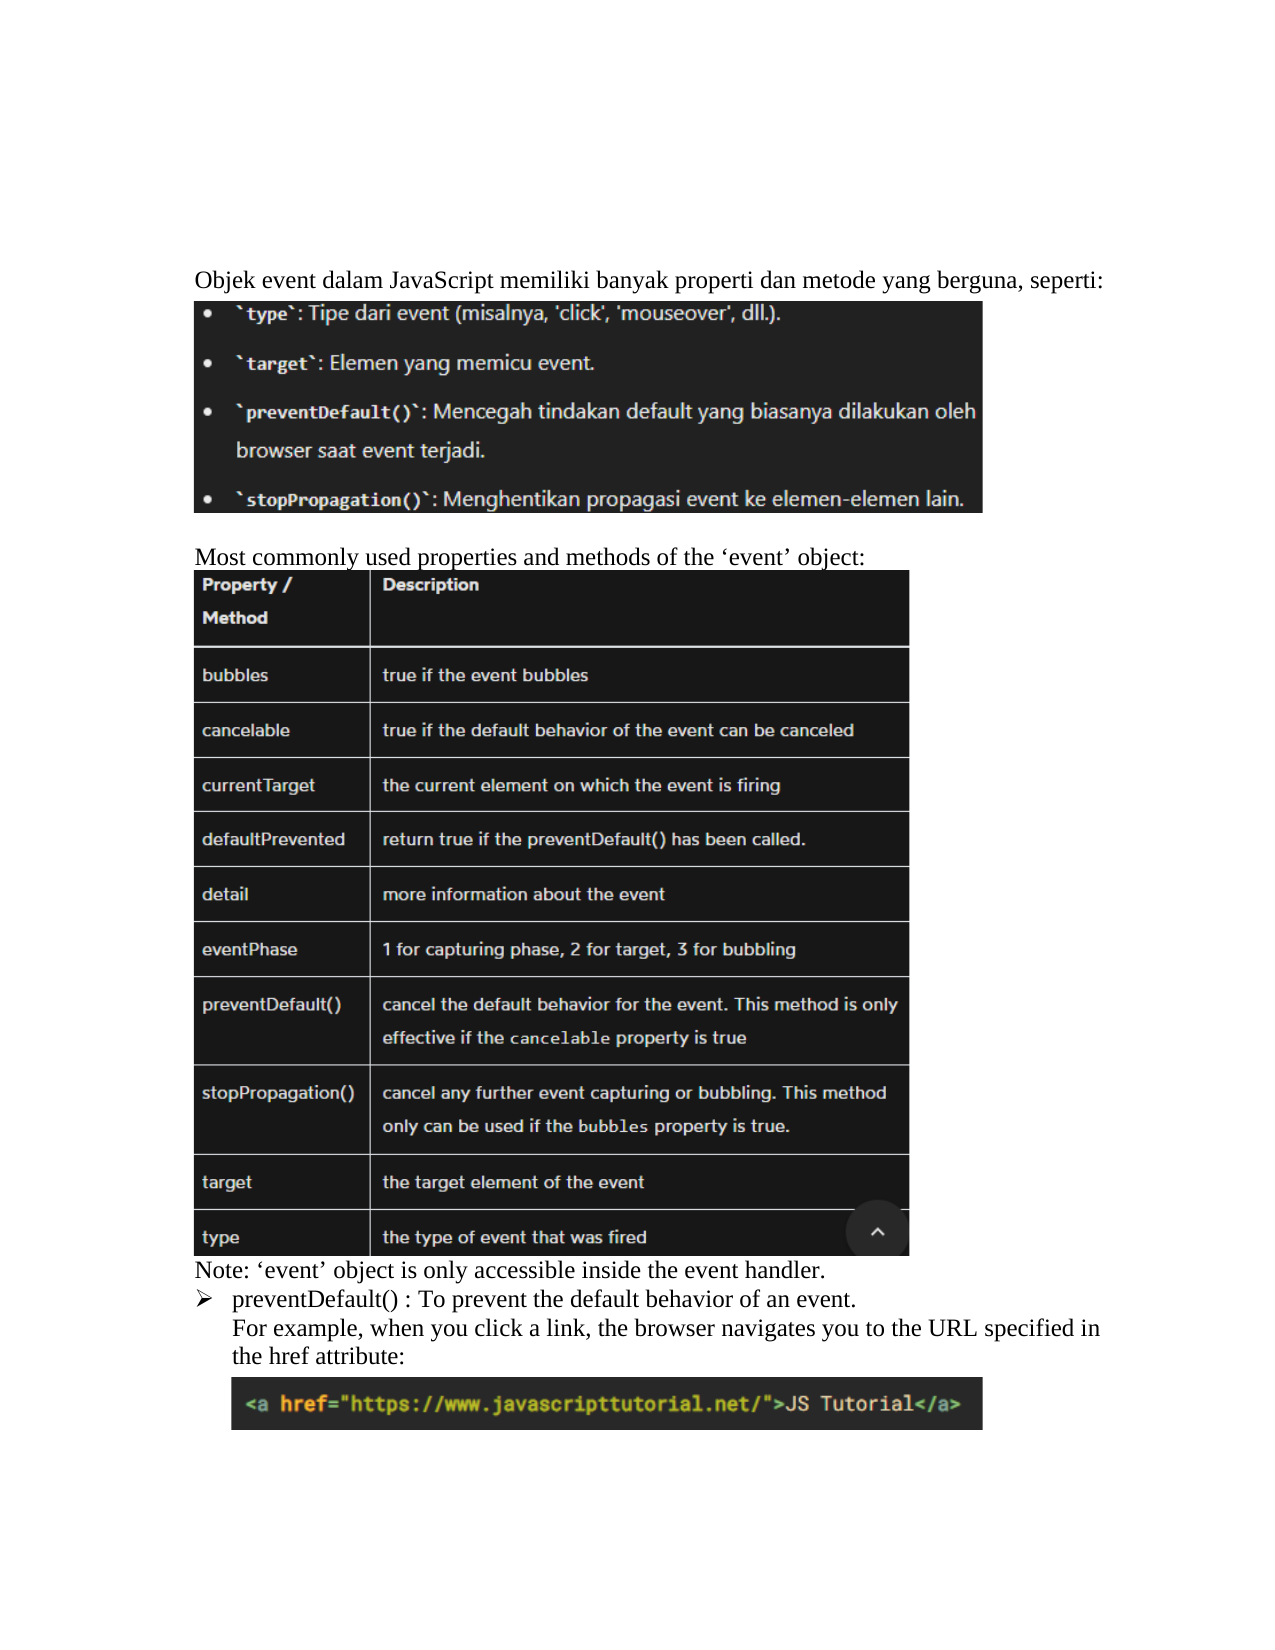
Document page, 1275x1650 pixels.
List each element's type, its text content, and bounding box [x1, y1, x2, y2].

picture [231, 1377, 983, 1430]
list Objek event dalam JavaScript memiliki banyak properti dan metode yang berguna, seperti: [194, 265, 1125, 294]
picture [193, 301, 983, 513]
list Most commonly used properties and methods of the ‘event’ object: [194, 542, 1125, 570]
picture [193, 570, 910, 1256]
list For example, when you click a link, the browser navigates you to the URL specified in the href attribute: [232, 1313, 1125, 1370]
list preventDefault() : To prevent the default behavior of an event. [194, 1284, 1125, 1313]
